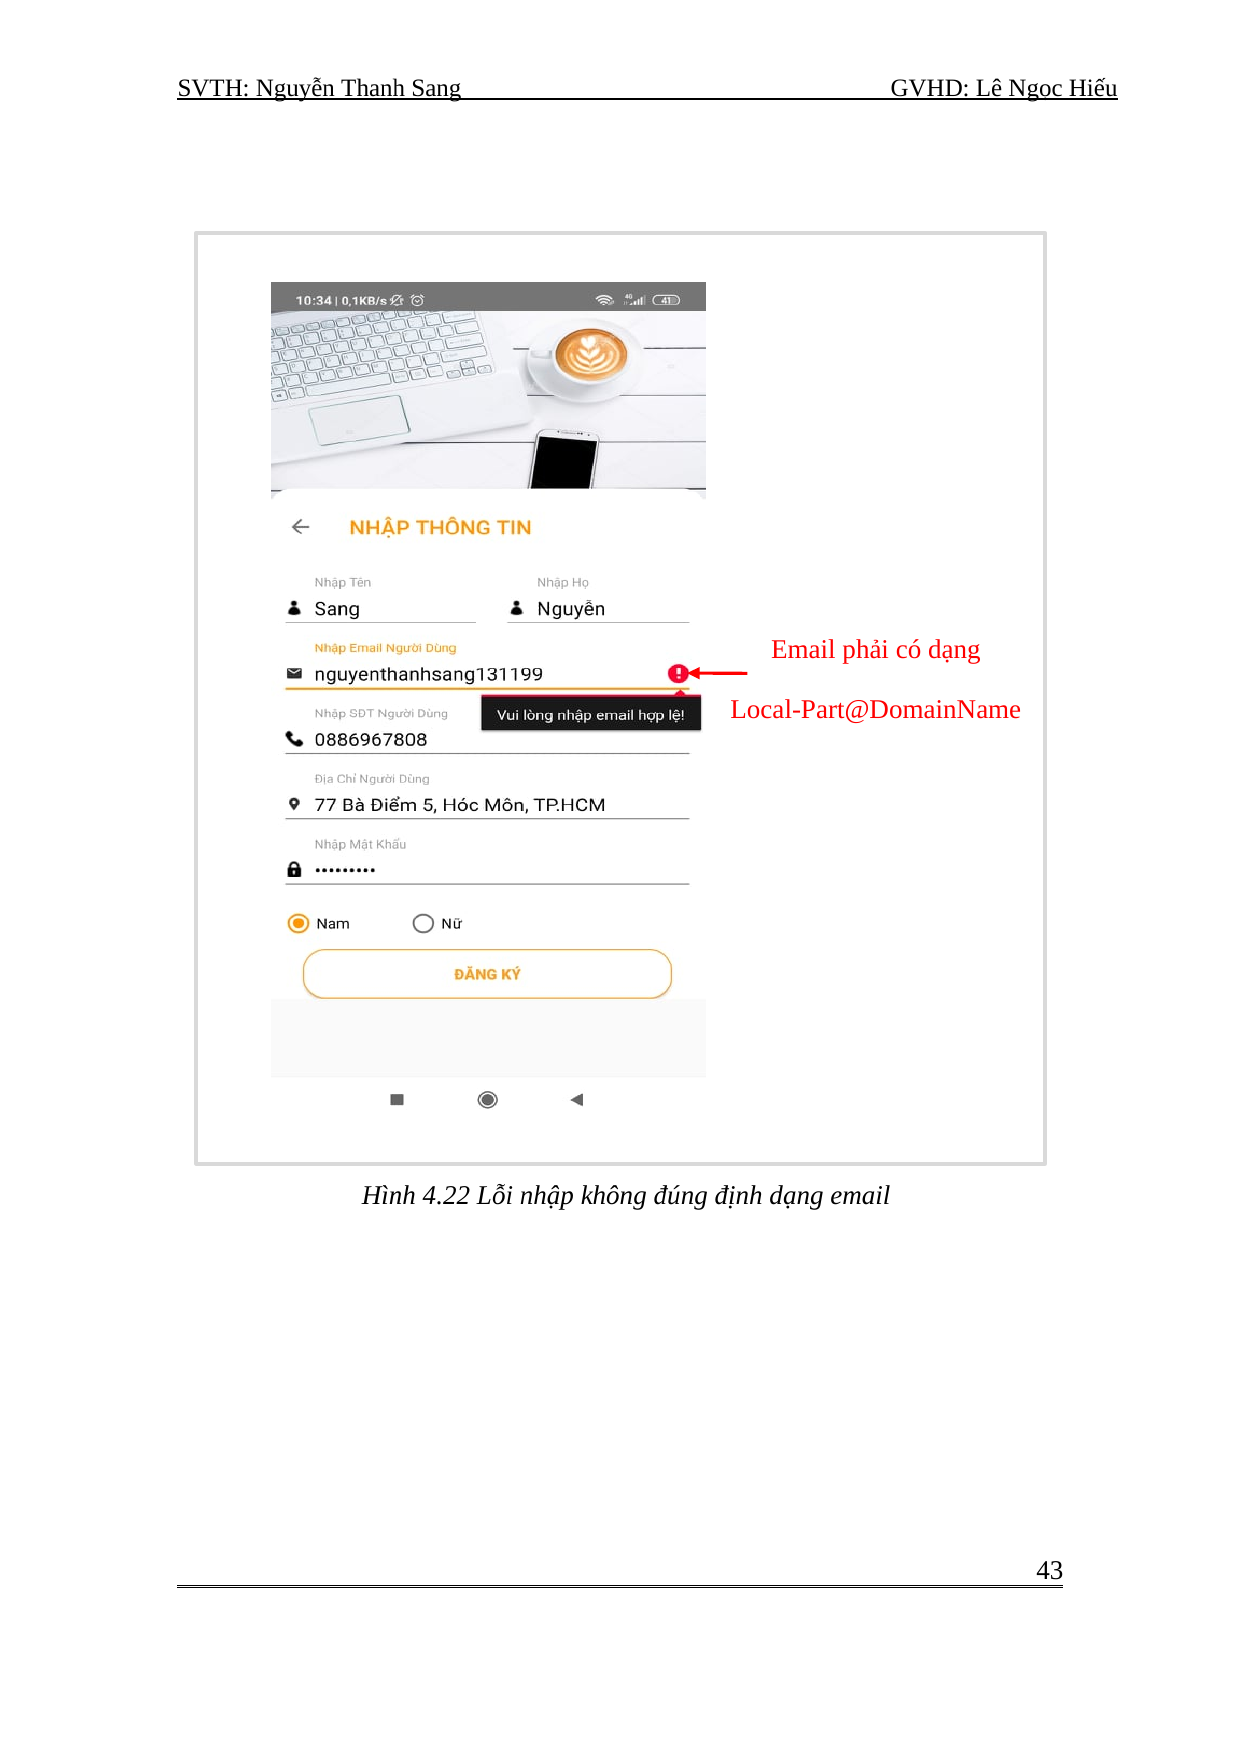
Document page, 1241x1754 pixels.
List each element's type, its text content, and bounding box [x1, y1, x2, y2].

picture [271, 282, 706, 1123]
